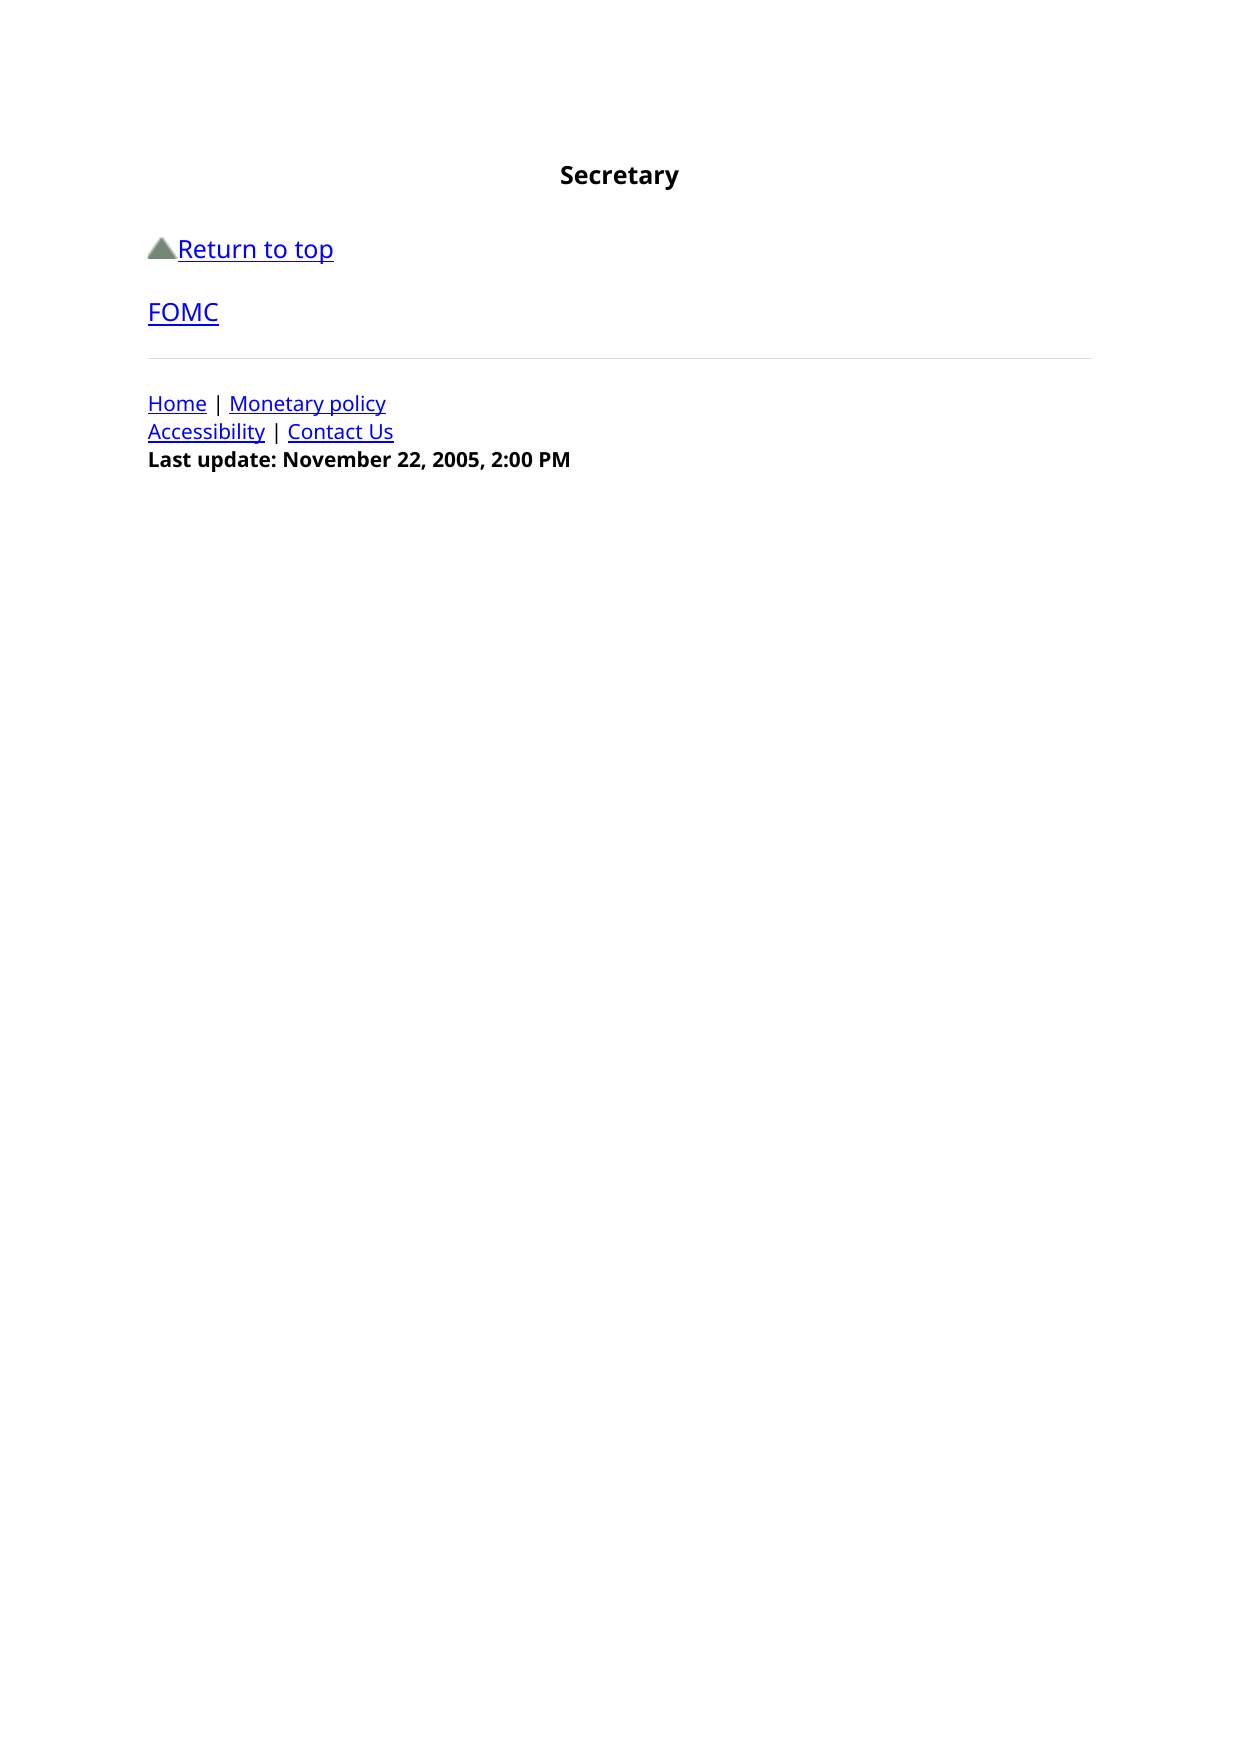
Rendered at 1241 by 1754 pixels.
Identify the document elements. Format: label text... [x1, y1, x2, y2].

text Home | Monetary policy Accessibility | Contact Us Last update: November 22, 2005, 2:00 PM [391, 389, 1093, 474]
text Return to top [148, 232, 1093, 266]
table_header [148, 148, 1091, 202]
text FOMC [148, 295, 1093, 329]
picture [147, 237, 178, 259]
